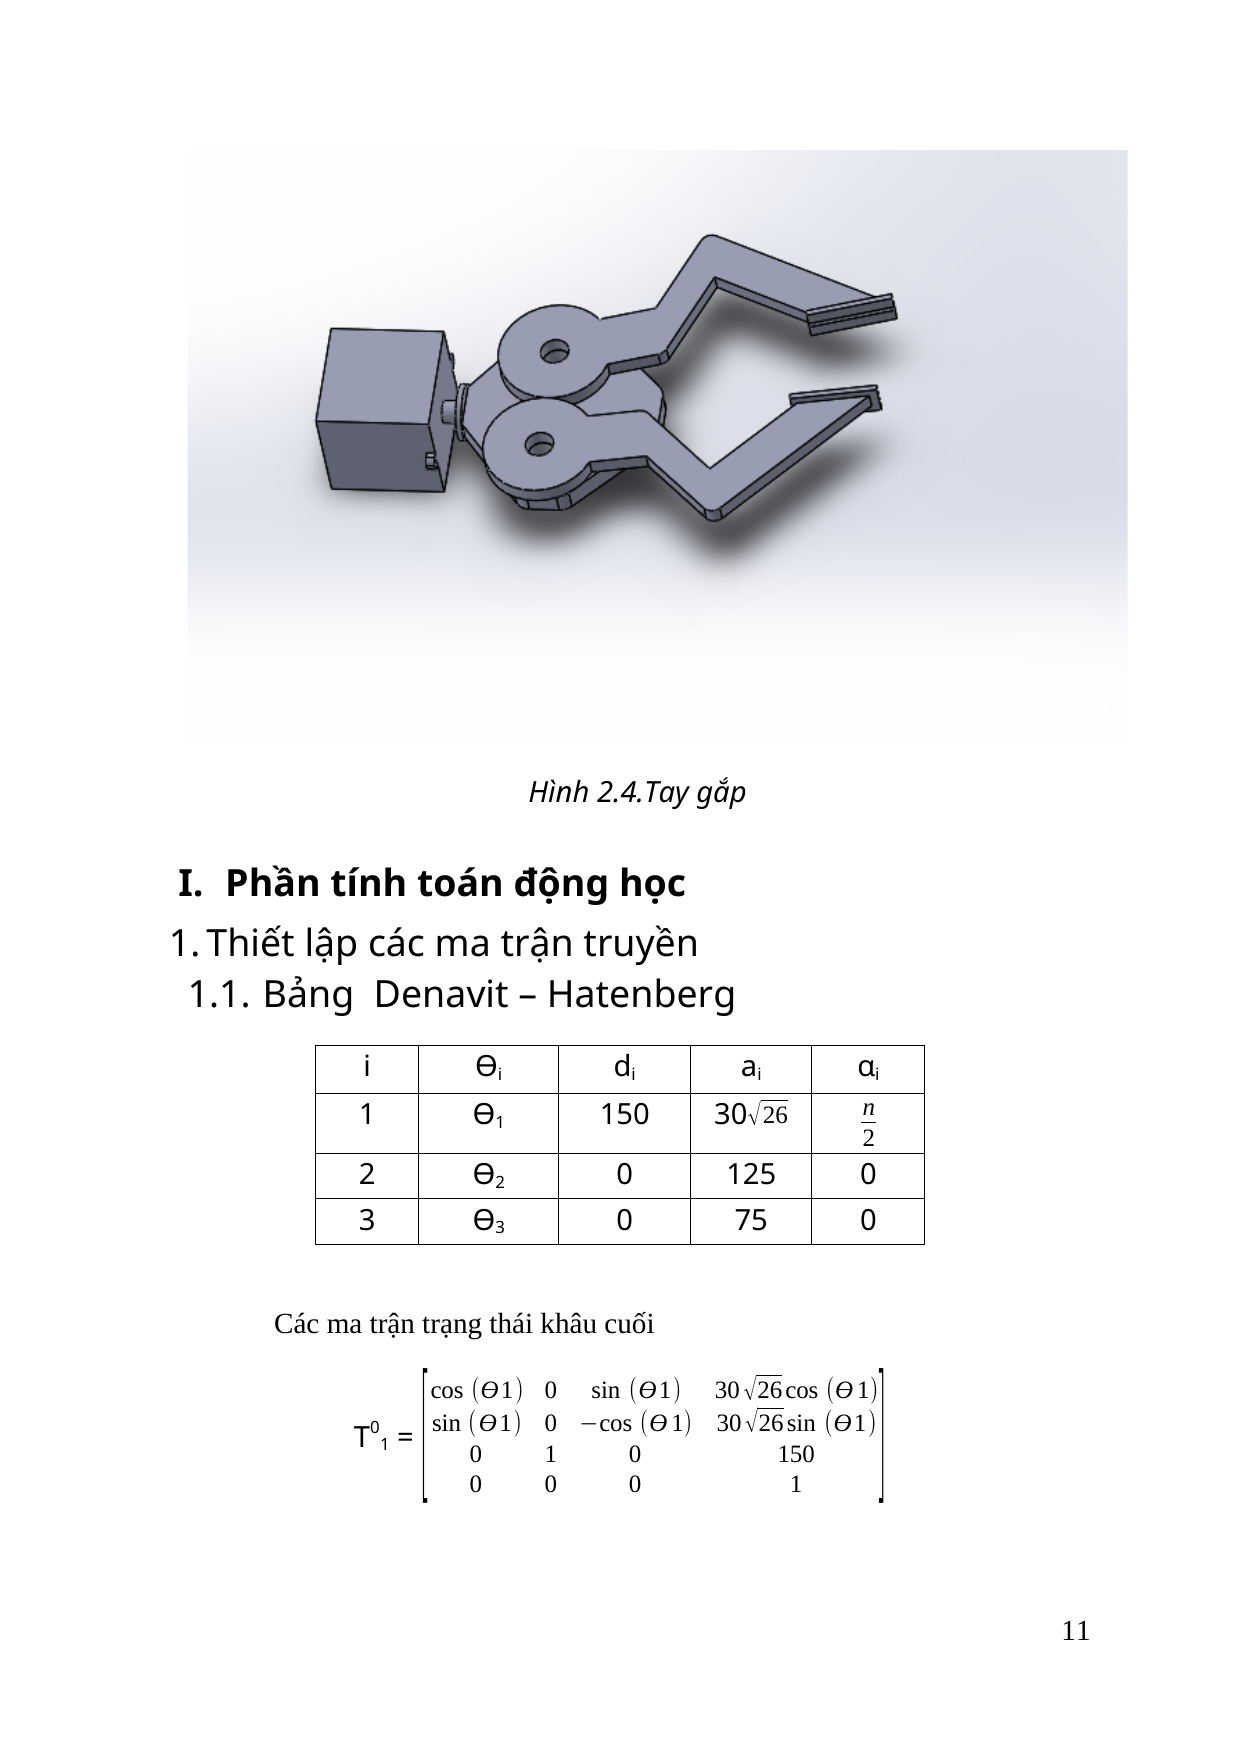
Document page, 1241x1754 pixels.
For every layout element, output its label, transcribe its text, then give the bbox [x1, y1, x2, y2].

table_header di [559, 1046, 690, 1092]
table_cell ϴ1 [419, 1094, 558, 1152]
table_cell 1 [316, 1094, 418, 1152]
table_header ϴi [419, 1046, 558, 1092]
table_cell 125 [691, 1154, 811, 1198]
table_cell 75 [691, 1199, 811, 1244]
picture [187, 150, 1128, 744]
table_cell ϴ3 [419, 1199, 558, 1244]
text Hình 2.4.Tay gắp [187, 771, 1090, 811]
table_cell 3 [316, 1199, 418, 1244]
text Các ma trận trạng thái khâu cuối [150, 1306, 1090, 1340]
text T01 = [150, 1367, 1090, 1504]
table_cell 0 [812, 1154, 924, 1198]
list Phần tính toán động học [178, 857, 1090, 908]
table_header ai [691, 1046, 811, 1092]
list Bảng Denavit – Hatenberg [187, 967, 1090, 1018]
table_cell ϴ2 [419, 1154, 558, 1198]
table_cell 30 [691, 1094, 811, 1152]
table_cell 0 [559, 1199, 690, 1244]
table_header αi [812, 1046, 924, 1092]
table_header i [316, 1046, 418, 1092]
table_cell 150 [559, 1094, 690, 1152]
table_cell 2 [316, 1154, 418, 1198]
table_cell 0 [812, 1199, 924, 1244]
table_cell [812, 1094, 924, 1152]
list Thiết lập các ma trận truyền [169, 916, 1090, 967]
table_cell 0 [559, 1154, 690, 1198]
